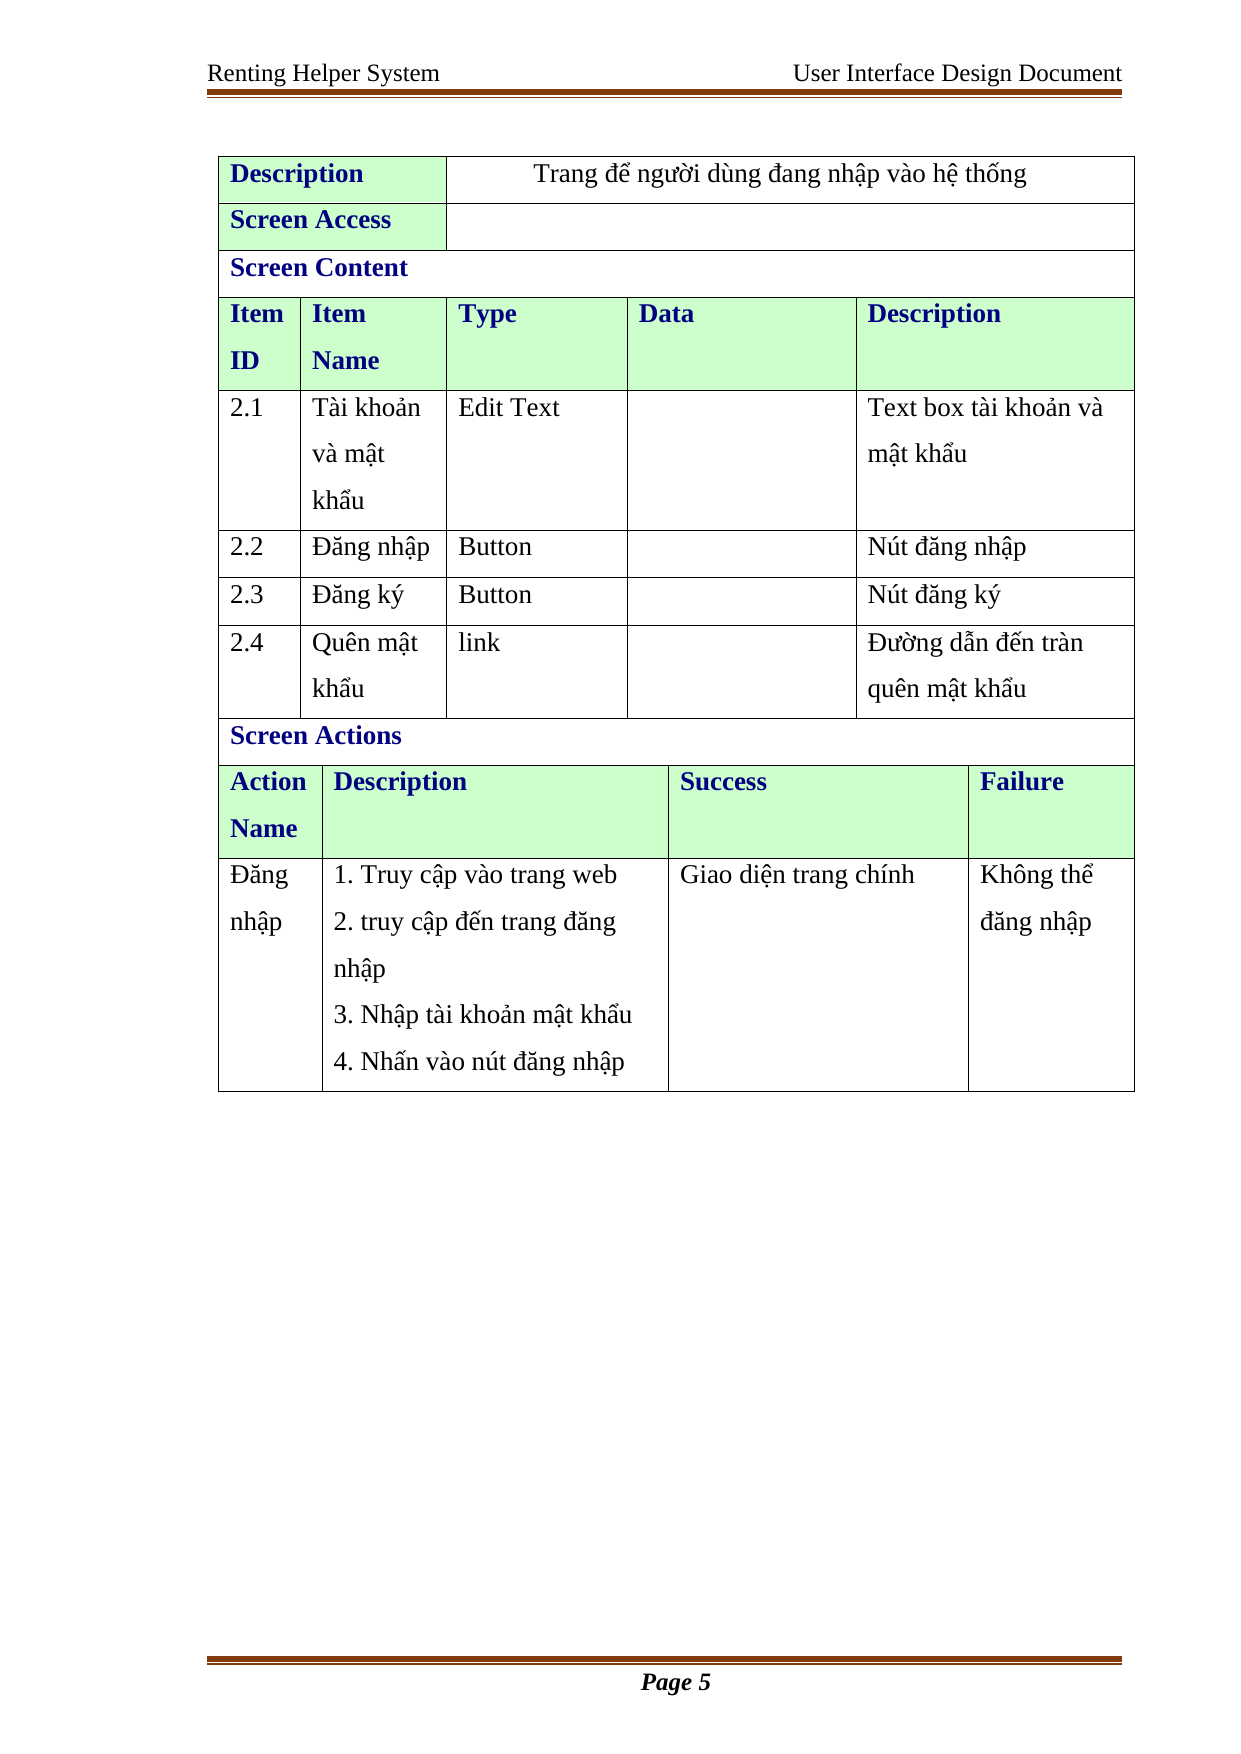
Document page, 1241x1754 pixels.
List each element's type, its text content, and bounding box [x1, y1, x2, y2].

table_cell [628, 391, 856, 529]
table_cell link [447, 626, 627, 718]
table_cell Quên mật khẩu [301, 626, 446, 718]
table_cell Screen Content [219, 251, 1134, 297]
table_cell Item Name [301, 298, 446, 390]
table_cell Action Name [219, 766, 322, 858]
table_cell Giao diện trang chính [669, 859, 968, 1091]
table_cell Button [447, 578, 627, 625]
table_cell Nút đăng nhập [857, 531, 1134, 577]
table_cell 2.1 [219, 391, 300, 529]
table_cell Đăng nhập [301, 531, 446, 577]
table_cell Không thể đăng nhập [969, 859, 1134, 1091]
table_cell Type [447, 298, 627, 390]
table_cell Description [219, 157, 446, 202]
table_cell Screen Actions [219, 719, 1134, 764]
table_cell [628, 531, 856, 577]
table_cell Screen Access [219, 204, 446, 250]
table_cell Description [323, 766, 668, 858]
table_cell Description [857, 298, 1134, 390]
table_cell 1. Truy cập vào trang web 2. truy cập đến trang đăng nhập 3. Nhập tài khoản mật khẩu 4. Nhấn vào nút đăng nhập [323, 859, 668, 1091]
table_cell Đường dẫn đến tràn quên mật khẩu [857, 626, 1134, 718]
table_cell 2.4 [219, 626, 300, 718]
table_cell Button [447, 531, 627, 577]
table_cell Trang để người dùng đang nhập vào hệ thống [447, 157, 1134, 202]
table_cell [628, 626, 856, 718]
table_cell Nút đăng ký [857, 578, 1134, 625]
table_cell Text box tài khoản và mật khẩu [857, 391, 1134, 529]
table_cell Item ID [219, 298, 300, 390]
table_cell 2.3 [219, 578, 300, 625]
table_cell 2.2 [219, 531, 300, 577]
table_cell Đăng ký [301, 578, 446, 625]
table_cell Failure [969, 766, 1134, 858]
table_cell [447, 204, 1134, 250]
table_cell Đăng nhập [219, 859, 322, 1091]
table_cell [628, 578, 856, 625]
table_cell Data [628, 298, 856, 390]
table_cell Edit Text [447, 391, 627, 529]
table_cell Success [669, 766, 968, 858]
table_cell Tài khoản và mật khẩu [301, 391, 446, 529]
